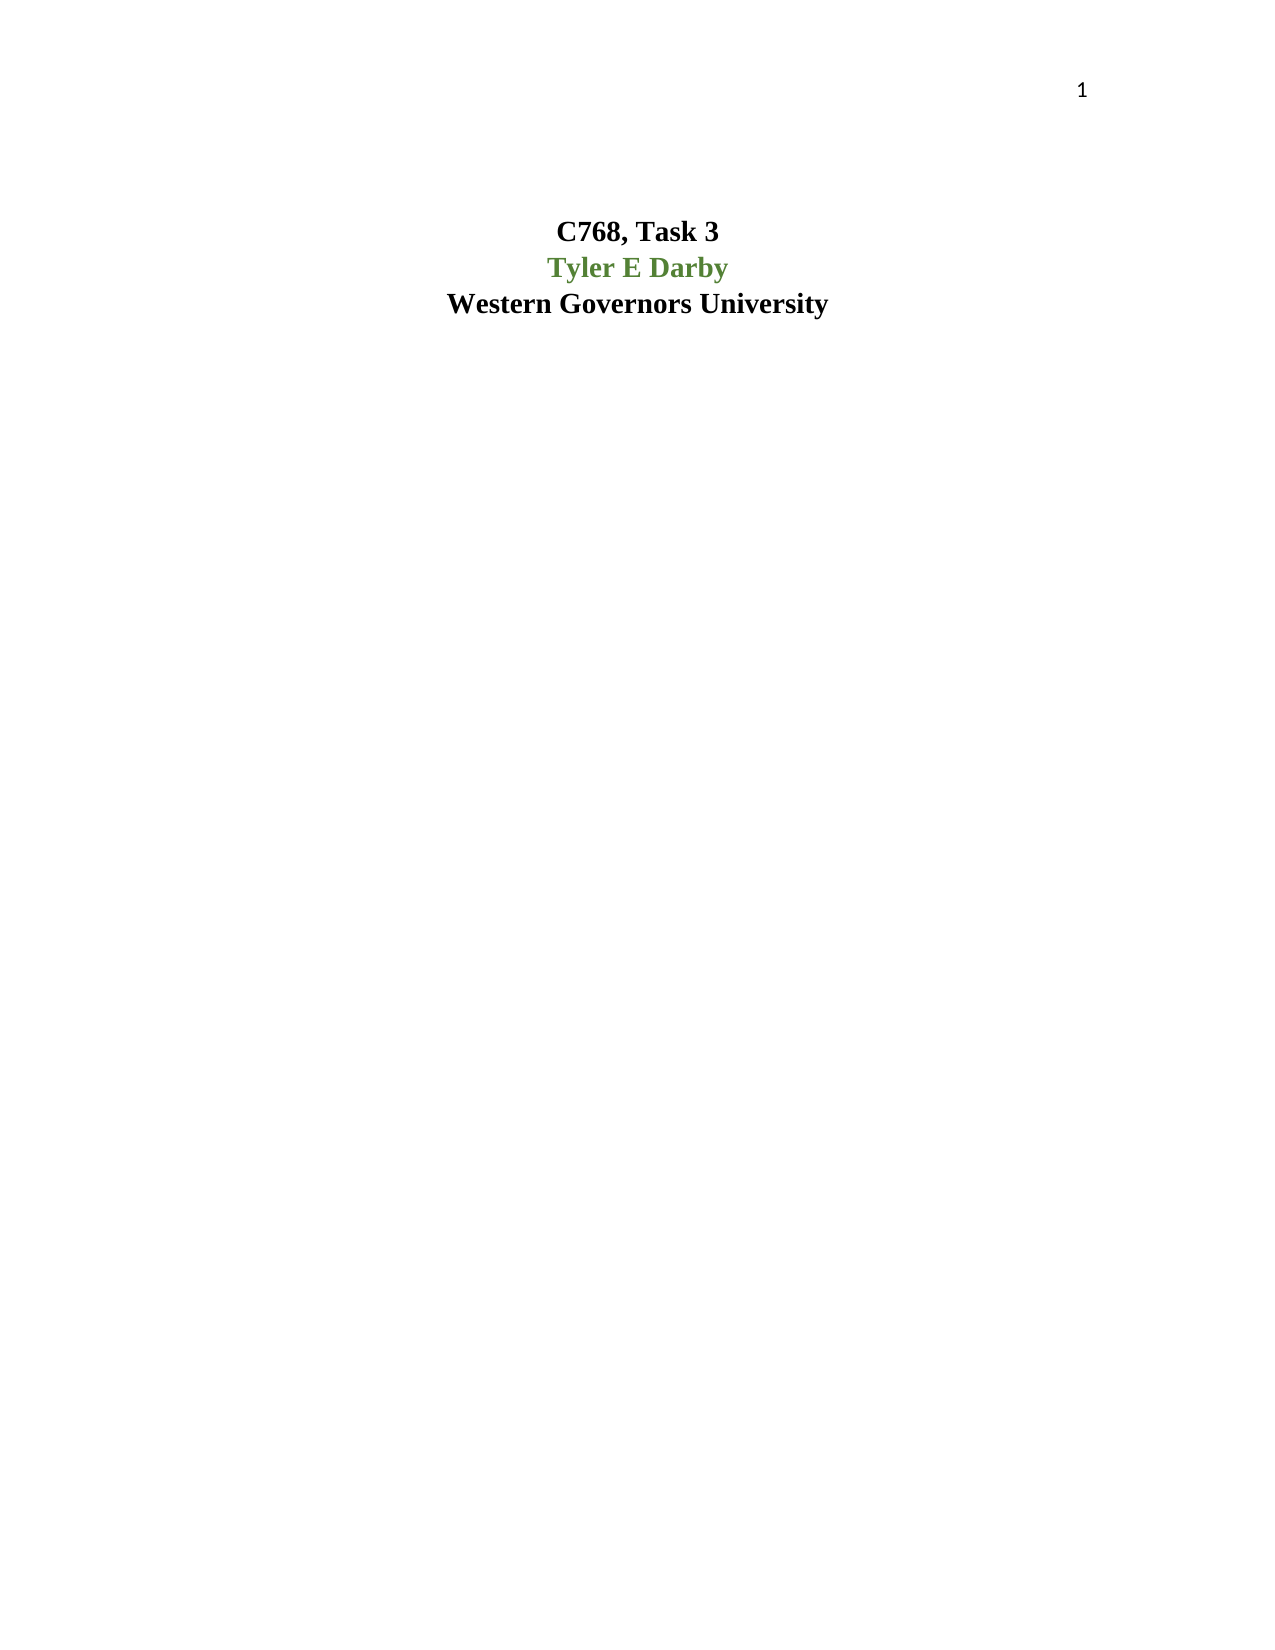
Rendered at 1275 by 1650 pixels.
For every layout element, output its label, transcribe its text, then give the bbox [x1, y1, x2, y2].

text Western Governors University [112, 287, 1162, 320]
text C768, Task 3 [112, 214, 1162, 248]
text Tyler E Darby [112, 251, 1162, 284]
